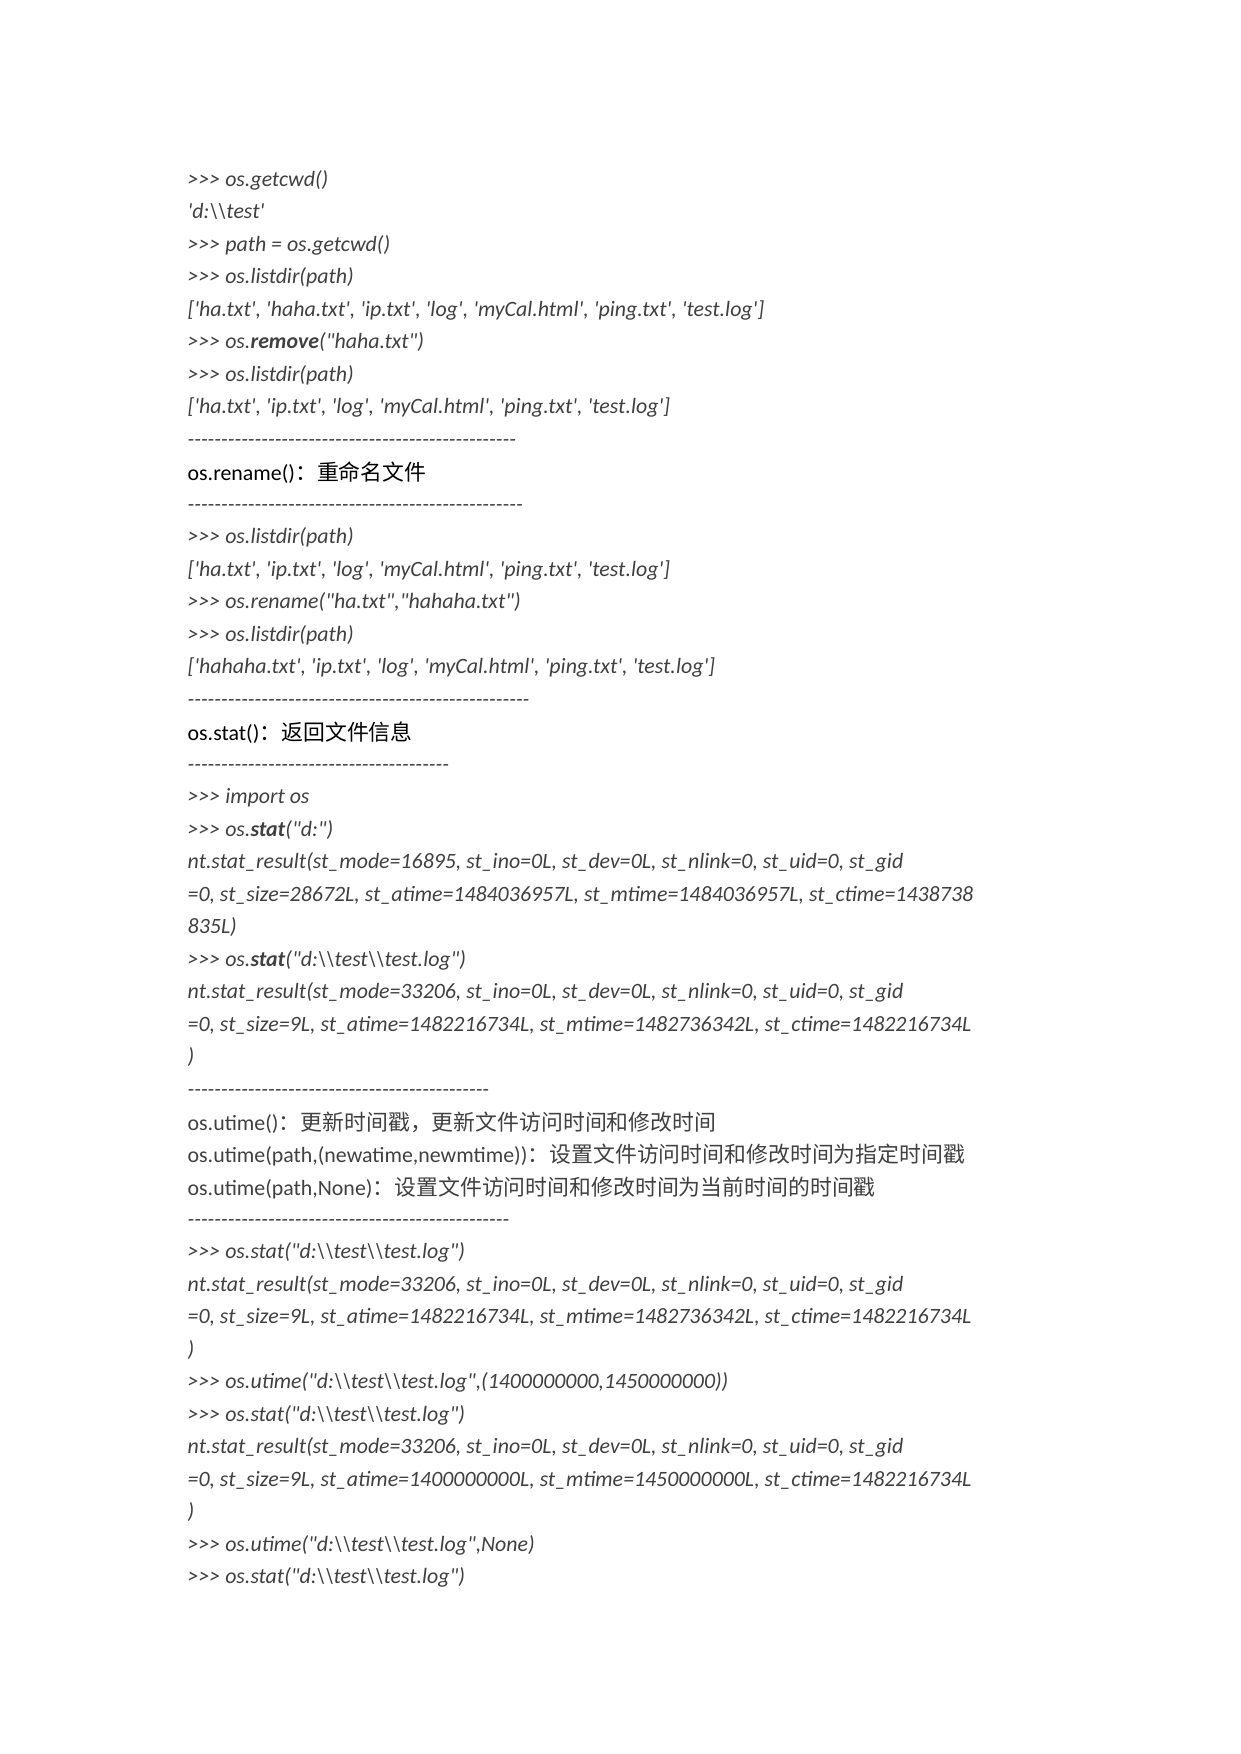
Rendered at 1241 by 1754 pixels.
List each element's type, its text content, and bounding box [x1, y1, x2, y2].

text os.stat()：返回文件信息 [187, 714, 1053, 747]
text ['hahaha.txt', 'ip.txt', 'log', 'myCal.html', 'ping.txt', 'test.log'] [187, 649, 1053, 682]
text >>> os.stat("d:") [187, 812, 1053, 844]
text >>> os.listdir(path) [187, 259, 1053, 292]
text nt.stat_result(st_mode=33206, st_ino=0L, st_dev=0L, st_nlink=0, st_uid=0, st_gid [187, 1429, 1053, 1462]
text >>> os.stat("d:\\test\\test.log") [187, 1234, 1053, 1267]
text ['ha.txt', 'haha.txt', 'ip.txt', 'log', 'myCal.html', 'ping.txt', 'test.log'] [187, 292, 1053, 324]
text >>> import os [187, 779, 1053, 812]
text >>> os.stat("d:\\test\\test.log") [187, 1397, 1053, 1429]
text os.utime(path,None)：设置文件访问时间和修改时间为当前时间的时间戳 [187, 1169, 1053, 1202]
text >>> os.listdir(path) [187, 519, 1053, 552]
text os.utime(path,(newatime,newmtime))：设置文件访问时间和修改时间为指定时间戳 [187, 1137, 1053, 1169]
text 835L) [187, 909, 1053, 942]
text 'd:\\test' [187, 194, 1053, 227]
text >>> os.stat("d:\\test\\test.log") [187, 942, 1053, 974]
text --------------------------------------------------- [187, 682, 1053, 714]
text =0, st_size=9L, st_atime=1482216734L, st_mtime=1482736342L, st_ctime=1482216734L [187, 1007, 1053, 1039]
text =0, st_size=9L, st_atime=1400000000L, st_mtime=1450000000L, st_ctime=1482216734L [187, 1462, 1053, 1494]
text >>> os.rename("ha.txt","hahaha.txt") [187, 584, 1053, 617]
text ------------------------------------------------ [187, 1202, 1053, 1234]
text ['ha.txt', 'ip.txt', 'log', 'myCal.html', 'ping.txt', 'test.log'] [187, 389, 1053, 422]
text >>> os.getcwd() [187, 162, 1053, 194]
text os.rename()：重命名文件 [187, 454, 1053, 487]
text >>> os.listdir(path) [187, 357, 1053, 389]
text =0, st_size=28672L, st_atime=1484036957L, st_mtime=1484036957L, st_ctime=1438738 [187, 877, 1053, 909]
text >>> os.utime("d:\\test\\test.log",(1400000000,1450000000)) [187, 1364, 1053, 1397]
text nt.stat_result(st_mode=33206, st_ino=0L, st_dev=0L, st_nlink=0, st_uid=0, st_gid [187, 974, 1053, 1007]
text ) [187, 1332, 1053, 1364]
text --------------------------------------- [187, 747, 1053, 779]
text ) [187, 1494, 1053, 1527]
text ) [187, 1039, 1053, 1072]
text =0, st_size=9L, st_atime=1482216734L, st_mtime=1482736342L, st_ctime=1482216734L [187, 1299, 1053, 1332]
text >>> os.stat("d:\\test\\test.log") [187, 1559, 1053, 1592]
text >>> os.listdir(path) [187, 617, 1053, 649]
text >>> path = os.getcwd() [187, 227, 1053, 259]
text ------------------------------------------------- [187, 422, 1053, 454]
text nt.stat_result(st_mode=33206, st_ino=0L, st_dev=0L, st_nlink=0, st_uid=0, st_gid [187, 1267, 1053, 1299]
text >>> os.utime("d:\\test\\test.log",None) [187, 1527, 1053, 1559]
text ['ha.txt', 'ip.txt', 'log', 'myCal.html', 'ping.txt', 'test.log'] [187, 552, 1053, 584]
text --------------------------------------------- [187, 1072, 1053, 1104]
text nt.stat_result(st_mode=16895, st_ino=0L, st_dev=0L, st_nlink=0, st_uid=0, st_gid [187, 844, 1053, 877]
text -------------------------------------------------- [187, 487, 1053, 519]
text os.utime()：更新时间戳，更新文件访问时间和修改时间 [187, 1104, 1053, 1137]
text >>> os.remove("haha.txt") [187, 324, 1053, 357]
